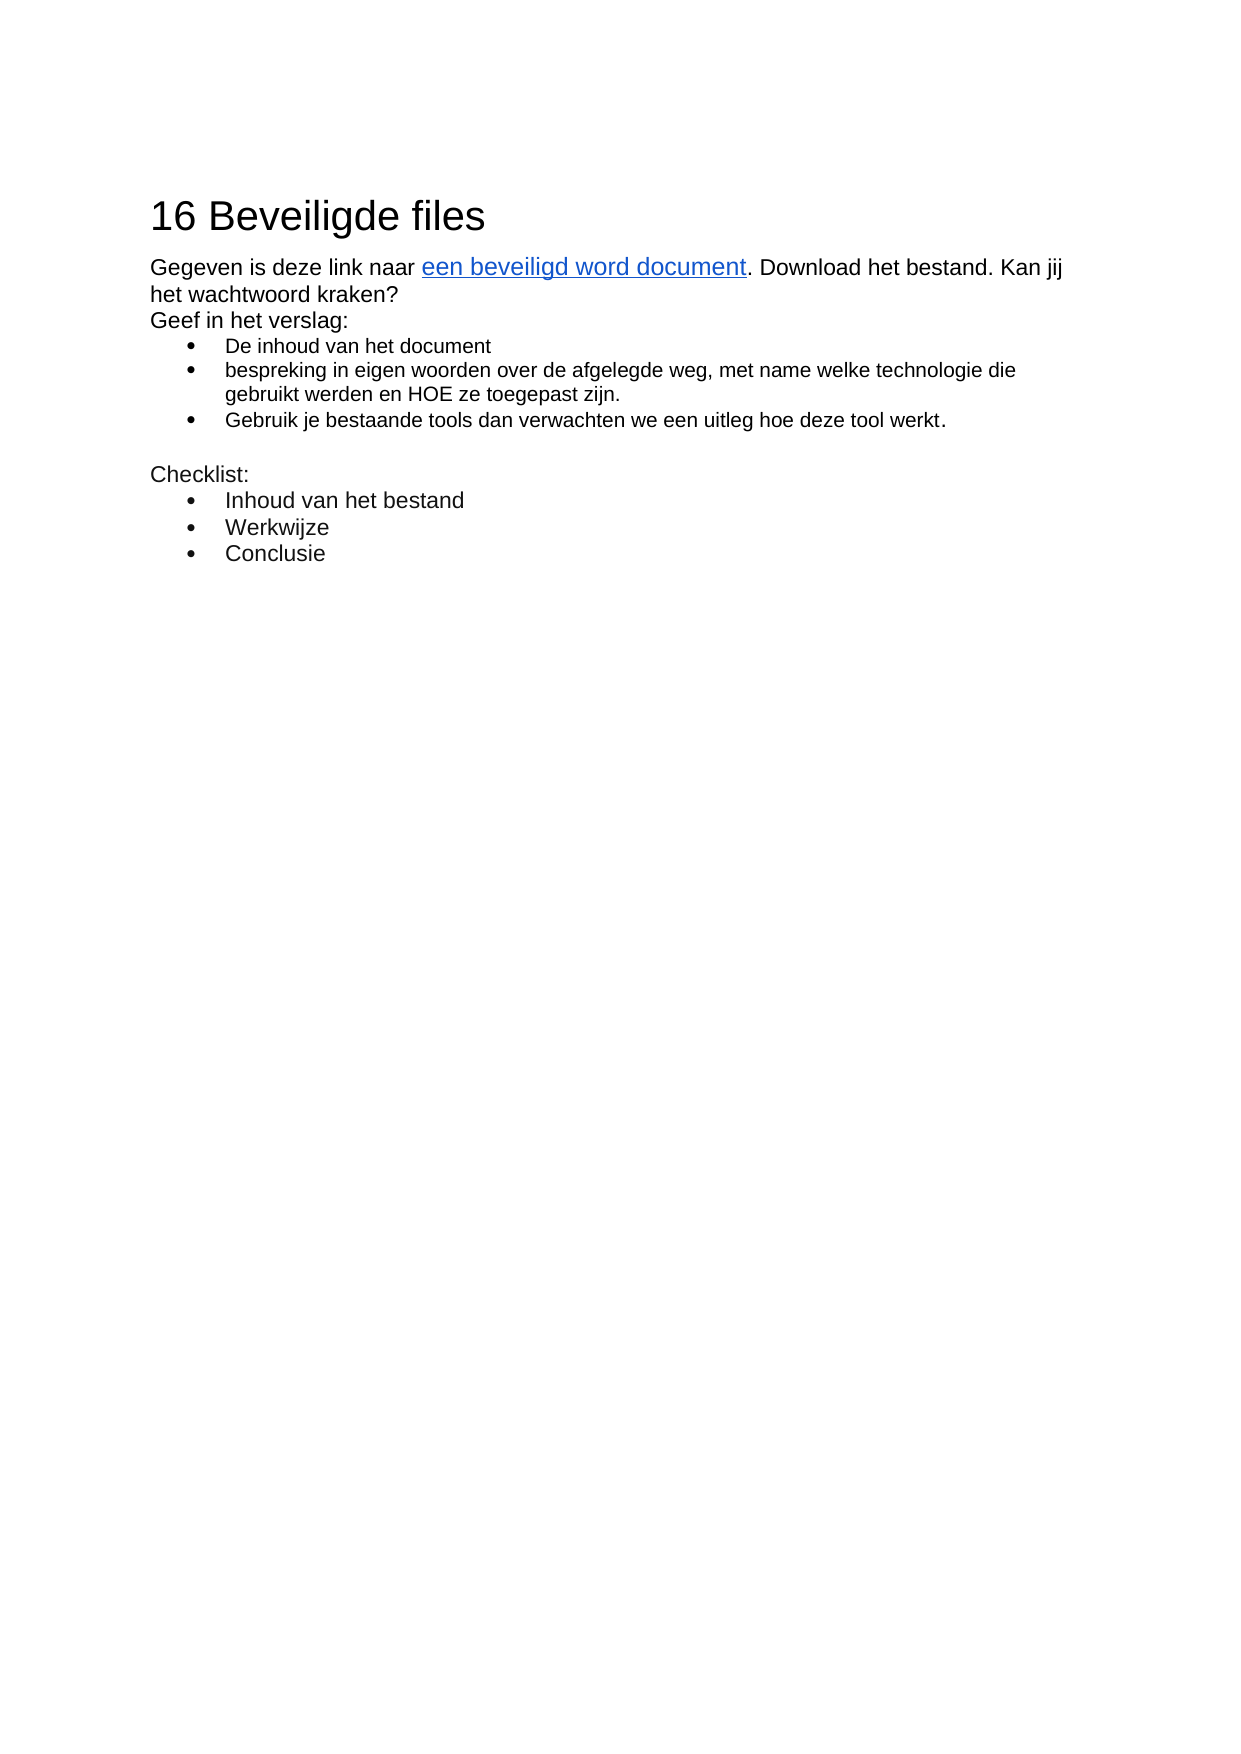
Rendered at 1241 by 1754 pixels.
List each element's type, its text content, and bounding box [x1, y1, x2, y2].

text Geef in het verslag: [150, 307, 1090, 333]
list Werkwijze [187, 513, 1090, 540]
text Gegeven is deze link naar een beveiligd word document. Download het bestand. Kan jij het wachtwoord kraken? [150, 252, 1090, 307]
list Gebruik je bestaande tools dan verwachten we een uitleg hoe deze tool werkt. [187, 406, 1090, 432]
list Conclusie [187, 540, 1090, 566]
text 16 Beveiligde files [150, 192, 1090, 239]
text Checklist: [150, 461, 1090, 487]
list Inhoud van het bestand [187, 487, 1090, 513]
list De inhoud van het document [187, 333, 1090, 358]
list bespreking in eigen woorden over de afgelegde weg, met name welke technologie die gebruikt werden en HOE ze toegepast zijn. [187, 358, 1090, 406]
